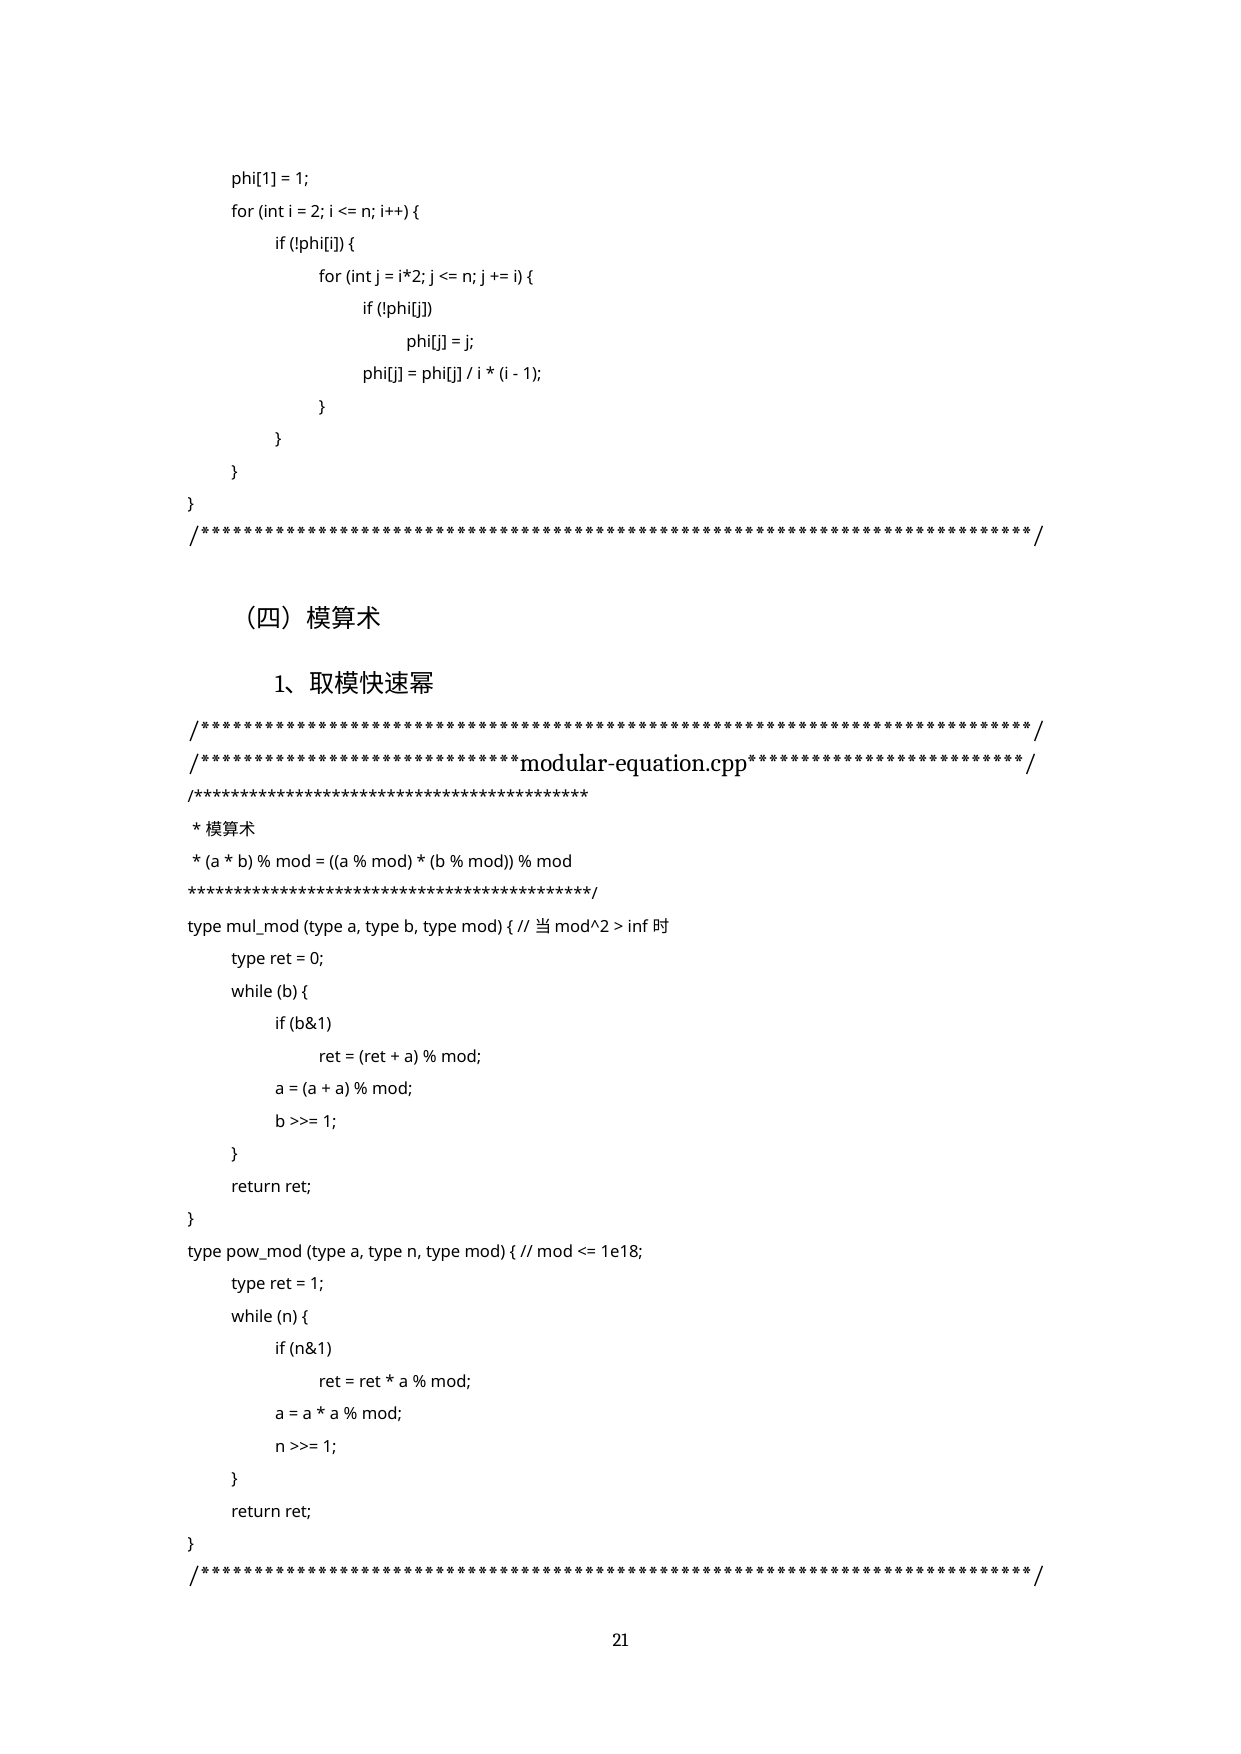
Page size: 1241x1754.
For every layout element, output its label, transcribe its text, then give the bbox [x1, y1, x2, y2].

text } [187, 1527, 1053, 1559]
text } [187, 487, 1053, 519]
text phi[j] = phi[j] / i * (i - 1); [187, 357, 1053, 389]
text /******************************************* [187, 779, 1053, 812]
text } [187, 389, 1053, 422]
text /******************************************************************************/ [187, 519, 1053, 552]
text } [187, 1137, 1053, 1169]
text type pow_mod (type a, type n, type mod) { // mod <= 1e18; [187, 1234, 1053, 1267]
text ret = (ret + a) % mod; [187, 1039, 1053, 1072]
text type ret = 1; [187, 1267, 1053, 1299]
text } [187, 1462, 1053, 1494]
text a = a * a % mod; [187, 1397, 1053, 1429]
text ********************************************/ [187, 877, 1053, 909]
text （四）模算术 [187, 584, 1053, 649]
text while (b) { [187, 974, 1053, 1007]
text n >>= 1; [187, 1429, 1053, 1462]
text ret = ret * a % mod; [187, 1364, 1053, 1397]
text } [187, 422, 1053, 454]
text return ret; [187, 1169, 1053, 1202]
text 1、取模快速幂 [231, 649, 1053, 714]
text if (!phi[j]) [187, 292, 1053, 324]
text b >>= 1; [187, 1104, 1053, 1137]
text if (!phi[i]) { [187, 227, 1053, 259]
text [187, 1559, 1053, 1592]
text a = (a + a) % mod; [187, 1072, 1053, 1104]
text } [187, 1202, 1053, 1234]
text * 模算术 [187, 812, 1053, 844]
text phi[j] = j; [187, 324, 1053, 357]
text if (n&1) [187, 1332, 1053, 1364]
text phi[1] = 1; [187, 162, 1053, 194]
text } [187, 454, 1053, 487]
text type mul_mod (type a, type b, type mod) { // 当mod^2 > inf 时 [187, 909, 1053, 942]
text for (int i = 2; i <= n; i++) { [187, 194, 1053, 227]
text type ret = 0; [187, 942, 1053, 974]
text * (a * b) % mod = ((a % mod) * (b % mod)) % mod [187, 844, 1053, 877]
text return ret; [187, 1494, 1053, 1527]
text /******************************************************************************/ [187, 714, 1053, 747]
text for (int j = i*2; j <= n; j += i) { [187, 259, 1053, 292]
text /******************************modular-equation.cpp**************************/ [187, 747, 1053, 779]
text while (n) { [187, 1299, 1053, 1332]
text if (b&1) [187, 1007, 1053, 1039]
